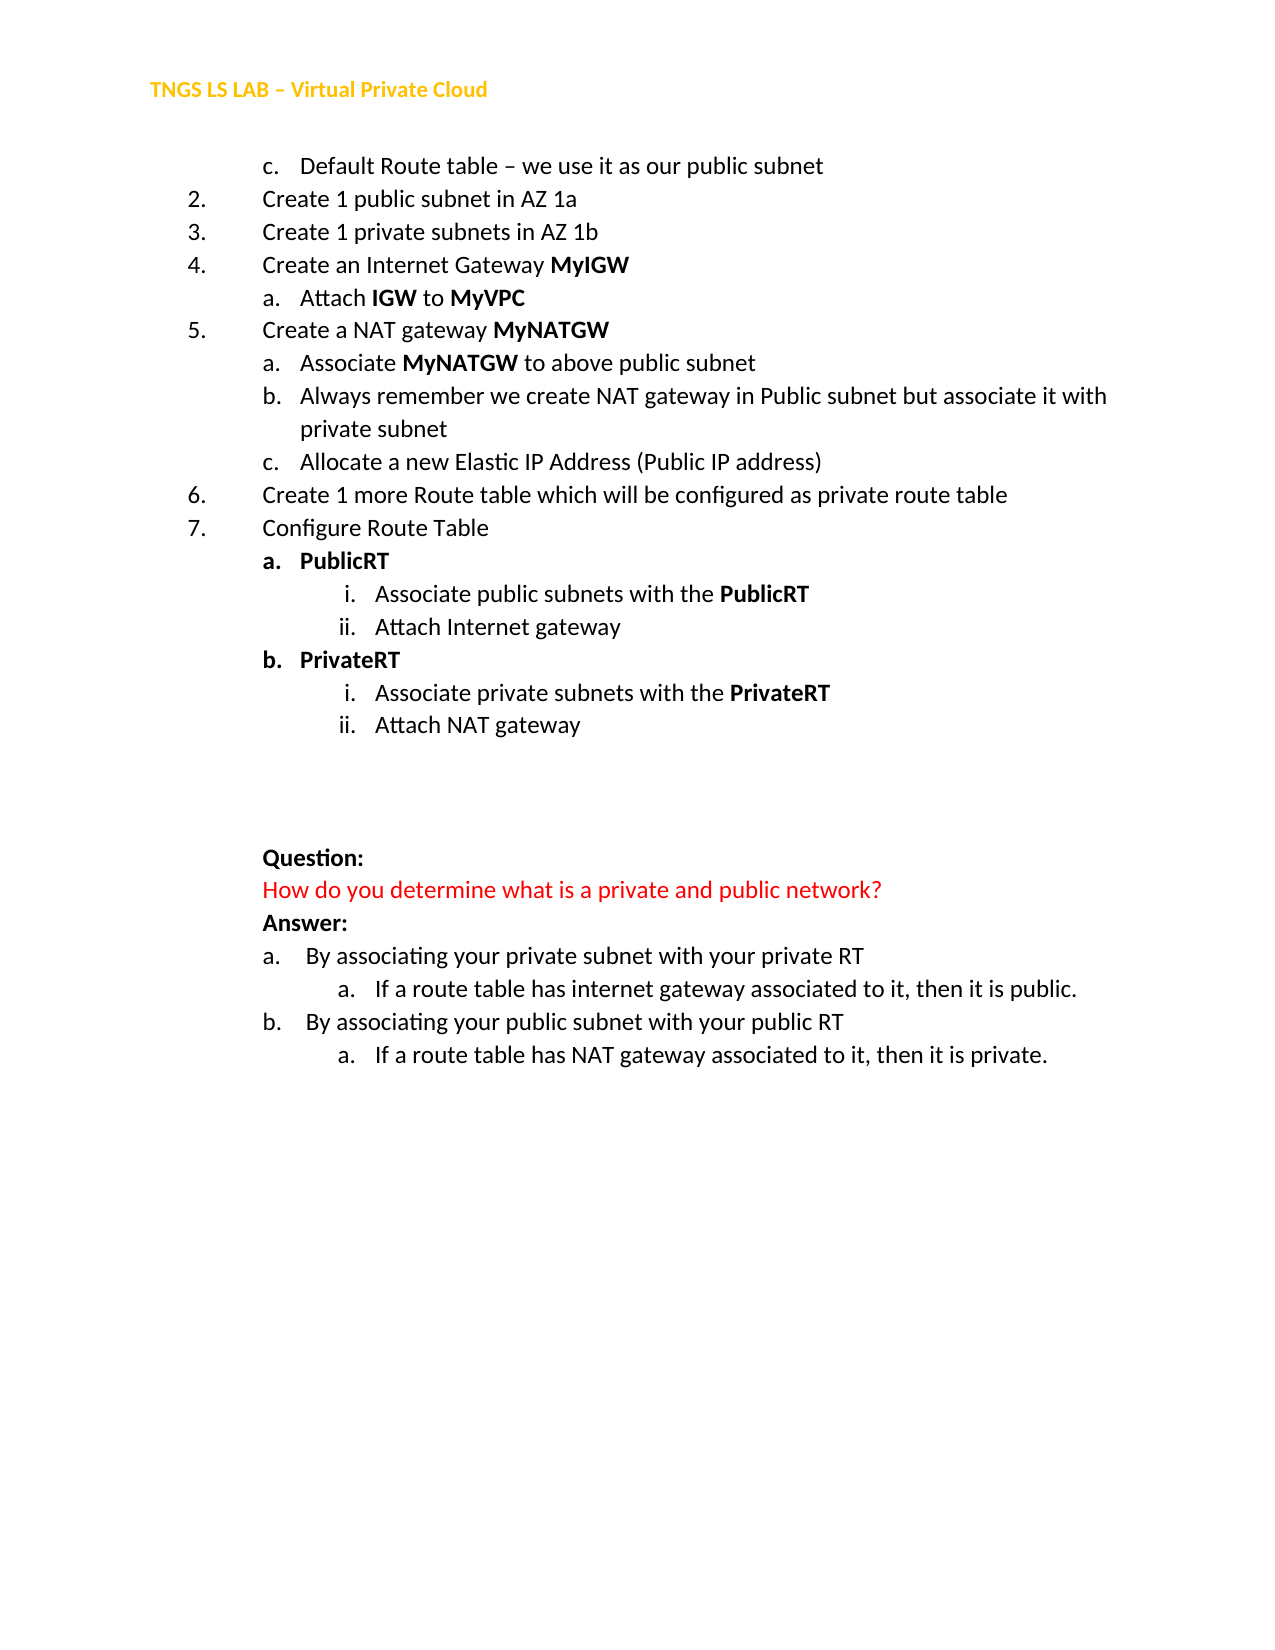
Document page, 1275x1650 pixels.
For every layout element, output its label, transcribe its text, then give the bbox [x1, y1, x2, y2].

list Always remember we create NAT gateway in Public subnet but associate it with private subnet [262, 380, 1125, 444]
list PublicRT [262, 545, 1125, 576]
list By associating your private subnet with your private RT [262, 940, 1125, 971]
list If a route table has internet gateway associated to it, then it is public. [337, 973, 1125, 1004]
list PrivateRT [262, 644, 1125, 674]
list Create 1 public subnet in AZ 1a [187, 183, 1125, 213]
list How do you determine what is a private and public network? [262, 874, 1125, 905]
list Attach IGW to MyVPC [262, 282, 1125, 312]
list Configure Route Table [187, 512, 1125, 543]
list Default Route table – we use it as our public subnet [262, 150, 1125, 181]
list Associate public subnets with the PublicRT [356, 578, 1125, 608]
list Create 1 more Route table which will be configured as private route table [187, 479, 1125, 510]
list Question: [262, 842, 1125, 872]
list Attach NAT gateway [356, 709, 1125, 740]
list By associating your public subnet with your public RT [262, 1006, 1125, 1037]
list Create a NAT gateway MyNATGW [187, 314, 1125, 345]
list Associate private subnets with the PrivateRT [356, 677, 1125, 707]
list Create 1 private subnets in AZ 1b [187, 216, 1125, 246]
list Associate MyNATGW to above public subnet [262, 347, 1125, 378]
list Answer: [262, 907, 1125, 938]
list If a route table has NAT gateway associated to it, then it is private. [337, 1039, 1125, 1070]
list Create an Internet Gateway MyIGW [187, 249, 1125, 279]
list Attach Internet gateway [356, 611, 1125, 641]
list Allocate a new Elastic IP Address (Public IP address) [262, 446, 1125, 477]
